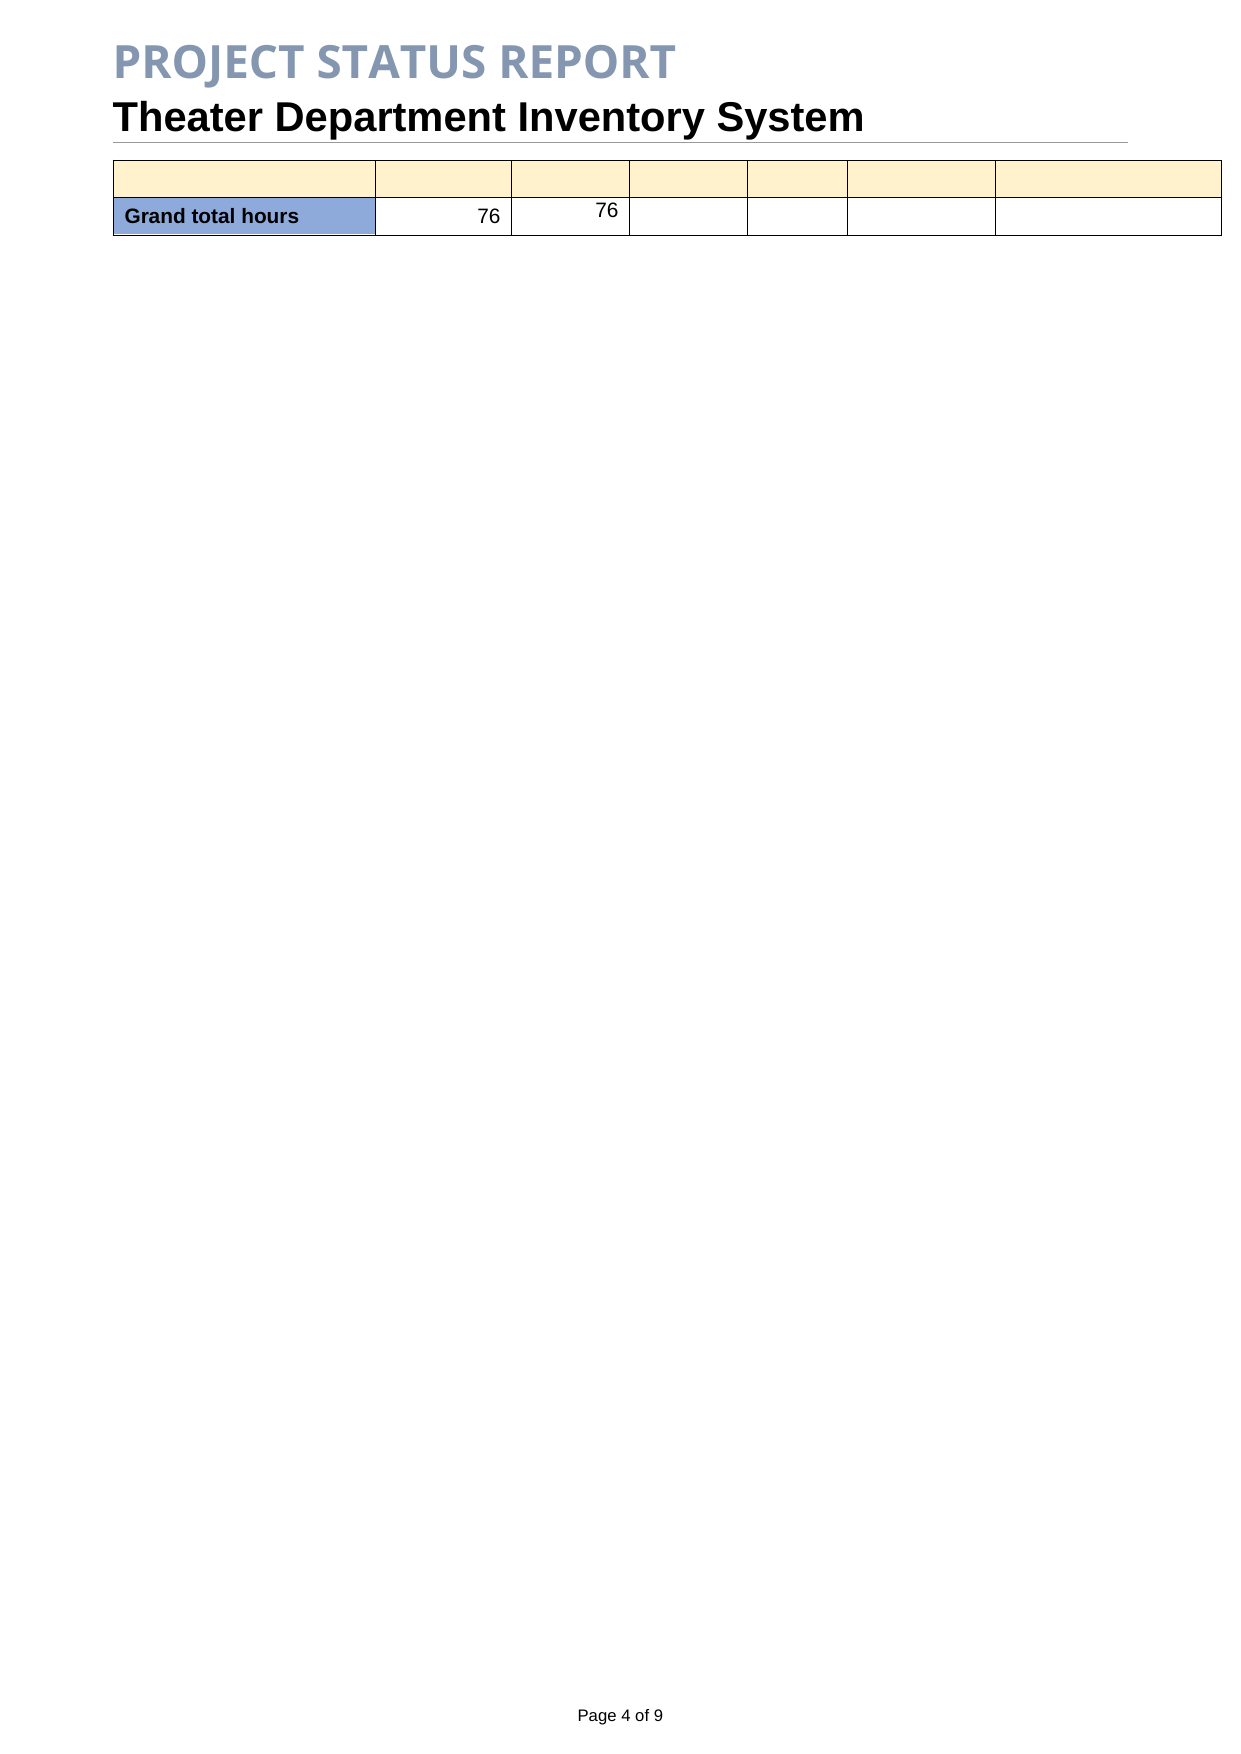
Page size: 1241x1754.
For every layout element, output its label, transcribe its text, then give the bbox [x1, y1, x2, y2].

table_cell [848, 161, 995, 197]
table_cell [848, 198, 995, 234]
table_cell [748, 161, 847, 197]
table_cell 76 [376, 198, 511, 234]
table_cell [996, 198, 1221, 234]
table_cell [630, 198, 747, 234]
table_cell 76 [512, 198, 629, 234]
table_cell [996, 161, 1221, 197]
table_cell [376, 161, 511, 197]
table_cell [748, 198, 847, 234]
table_cell [512, 161, 629, 197]
table_cell Grand total hours [114, 198, 375, 234]
table_cell [630, 161, 747, 197]
table_cell [114, 161, 375, 197]
